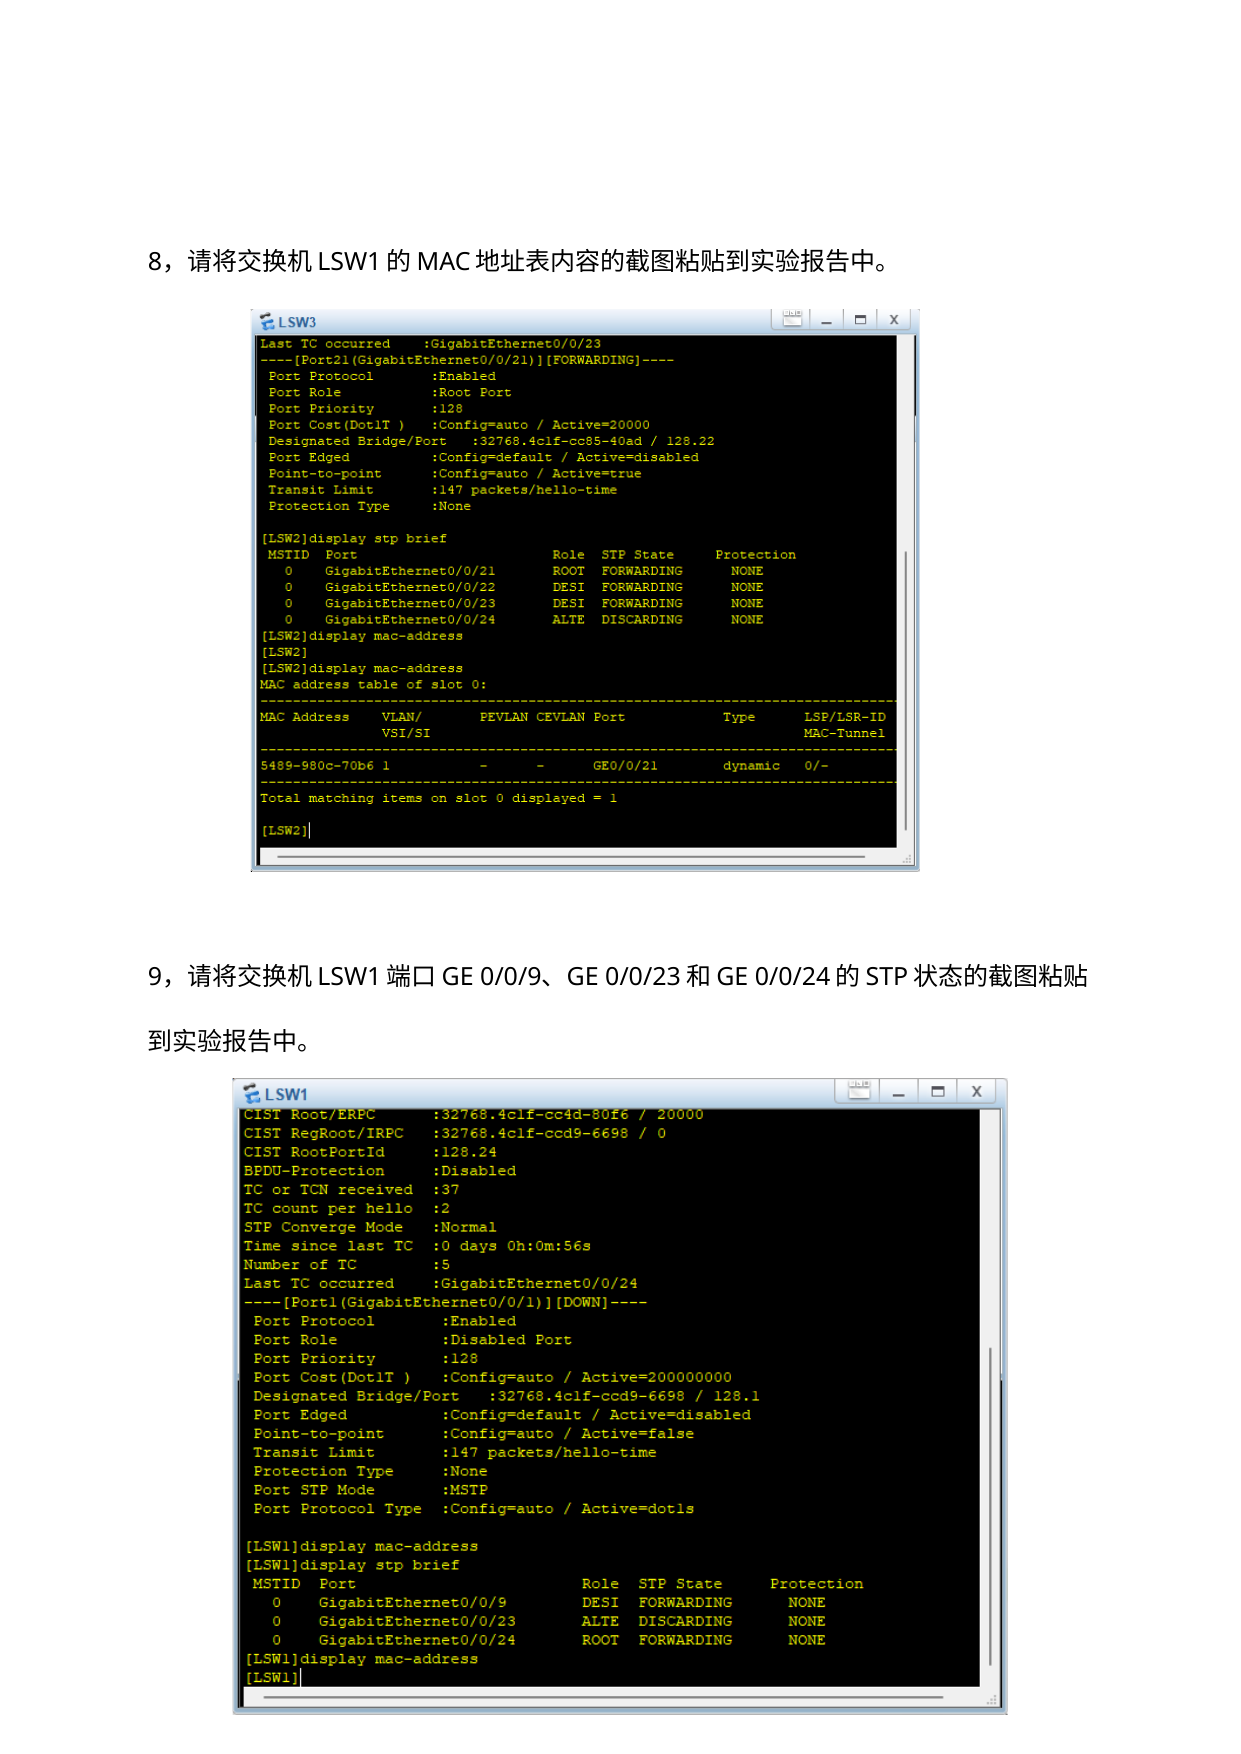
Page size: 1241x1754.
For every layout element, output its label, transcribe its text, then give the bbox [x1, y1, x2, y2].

picture [250, 309, 920, 872]
picture [232, 1078, 1008, 1715]
text 9，请将交换机LSW1端口GE 0/0/9、GE 0/0/23和GE 0/0/24的STP状态的截图粘贴到实验报告中。 [148, 942, 1092, 1072]
text 8，请将交换机LSW1的MAC地址表内容的截图粘贴到实验报告中。 [148, 227, 1092, 292]
